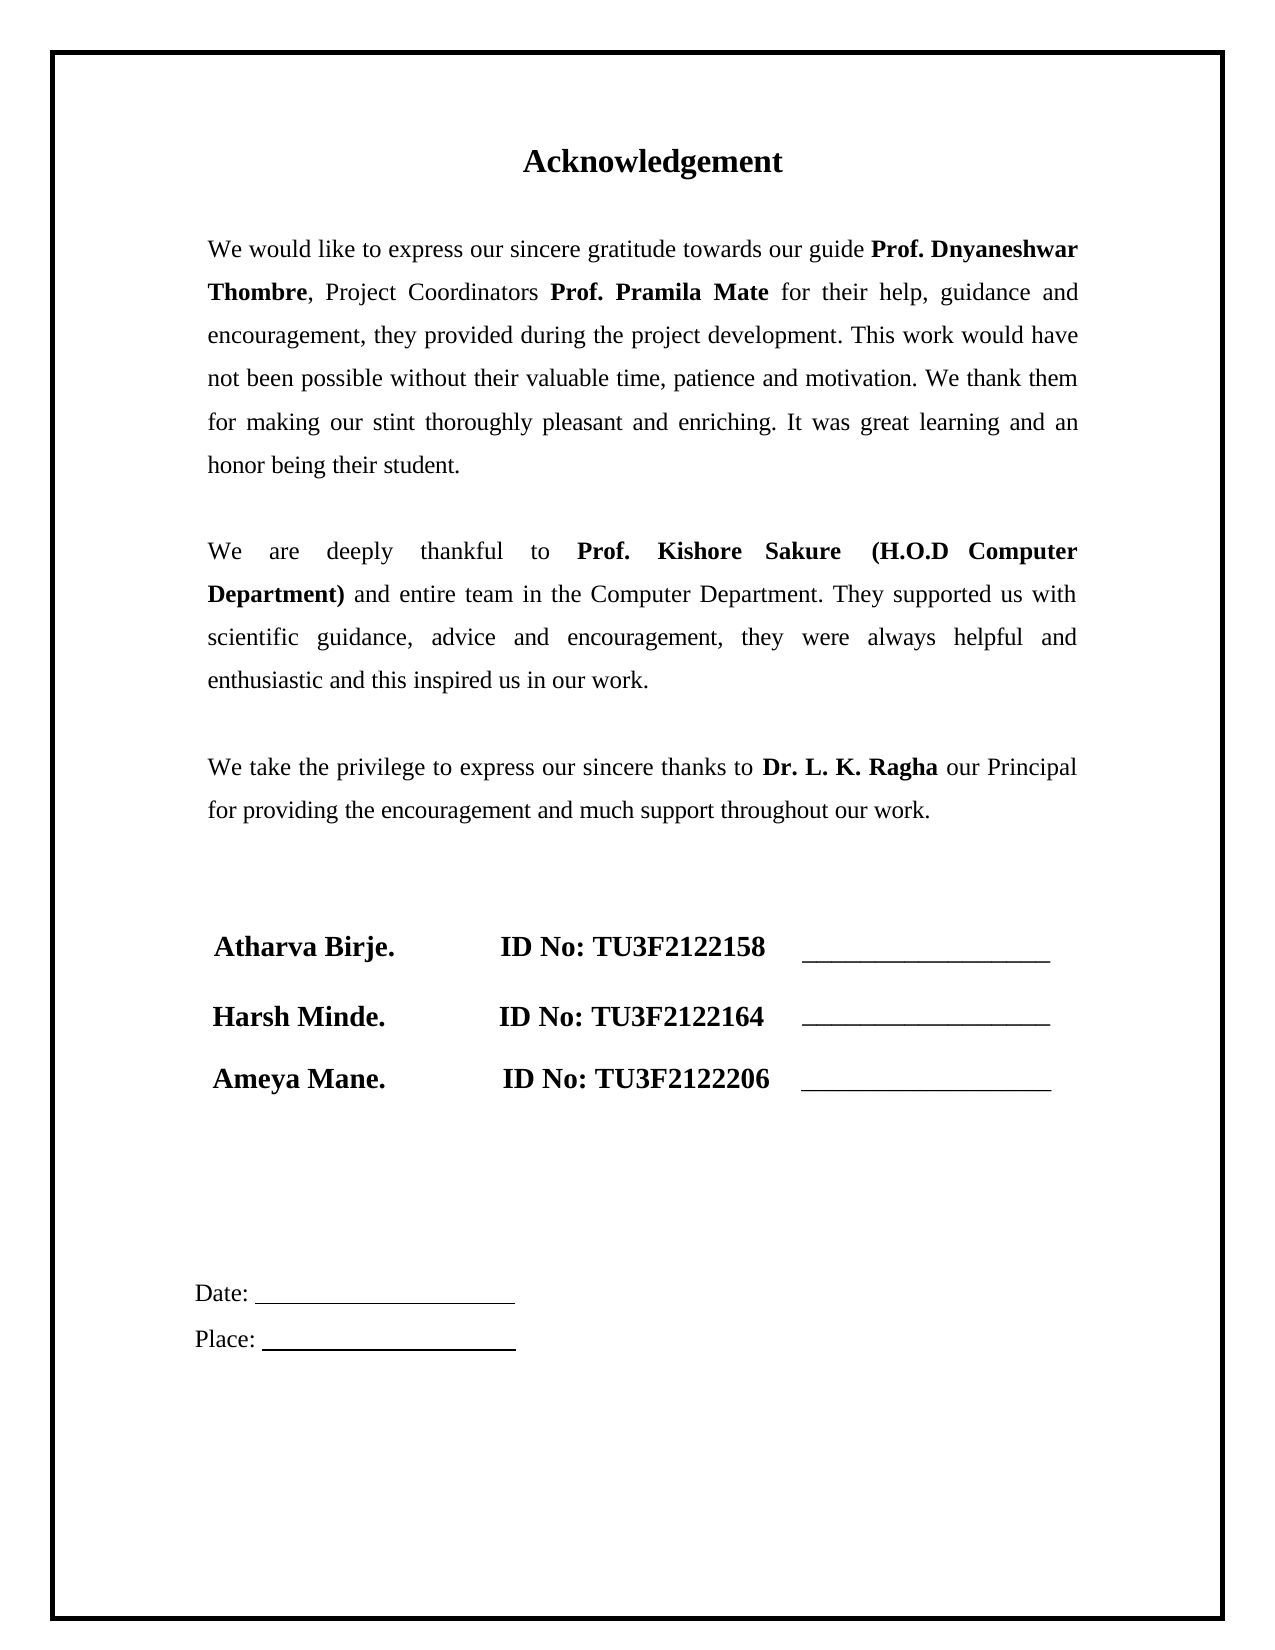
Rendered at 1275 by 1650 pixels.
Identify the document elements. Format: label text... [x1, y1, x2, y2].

text Ameya Mane. ID No: TU3F2122206 ____________________ [154, 1061, 1196, 1095]
text We are deeply thankful to Prof. Kishore Sakure (H.O.D Computer Department) and entire team in the Computer Department. They supported us with scientific guidance, advice and encouragement, they were always helpful and enthusiastic and this inspired us in our work. [207, 536, 1078, 694]
table_cell ID No: TU3F2122164 [461, 982, 798, 1049]
text Place: [194, 1324, 1196, 1353]
table_header _________________ [798, 933, 1055, 982]
text Date: [194, 1278, 1196, 1307]
table_header ID No: TU3F2122158 [461, 933, 798, 982]
text We would like to express our sincere gratitude towards our guide Prof. Dnyaneshwar Thombre, Project Coordinators Prof. Pramila Mate for their help, guidance and encouragement, they provided during the project development. This work would have not been possible without their valuable time, patience and motivation. We thank them for making our stint thoroughly pleasant and enriching. It was great learning and an honor being their student. [207, 234, 1079, 478]
table_cell _________________ [798, 982, 1055, 1049]
text We take the privilege to express our sincere thanks to Dr. L. K. Ragha our Principal for providing the encouragement and much support throughout our work. [207, 752, 1077, 823]
table_header Atharva Birje. [207, 933, 461, 982]
table_cell Harsh Minde. [207, 982, 461, 1049]
subtitle Acknowledgement [230, 141, 1076, 179]
